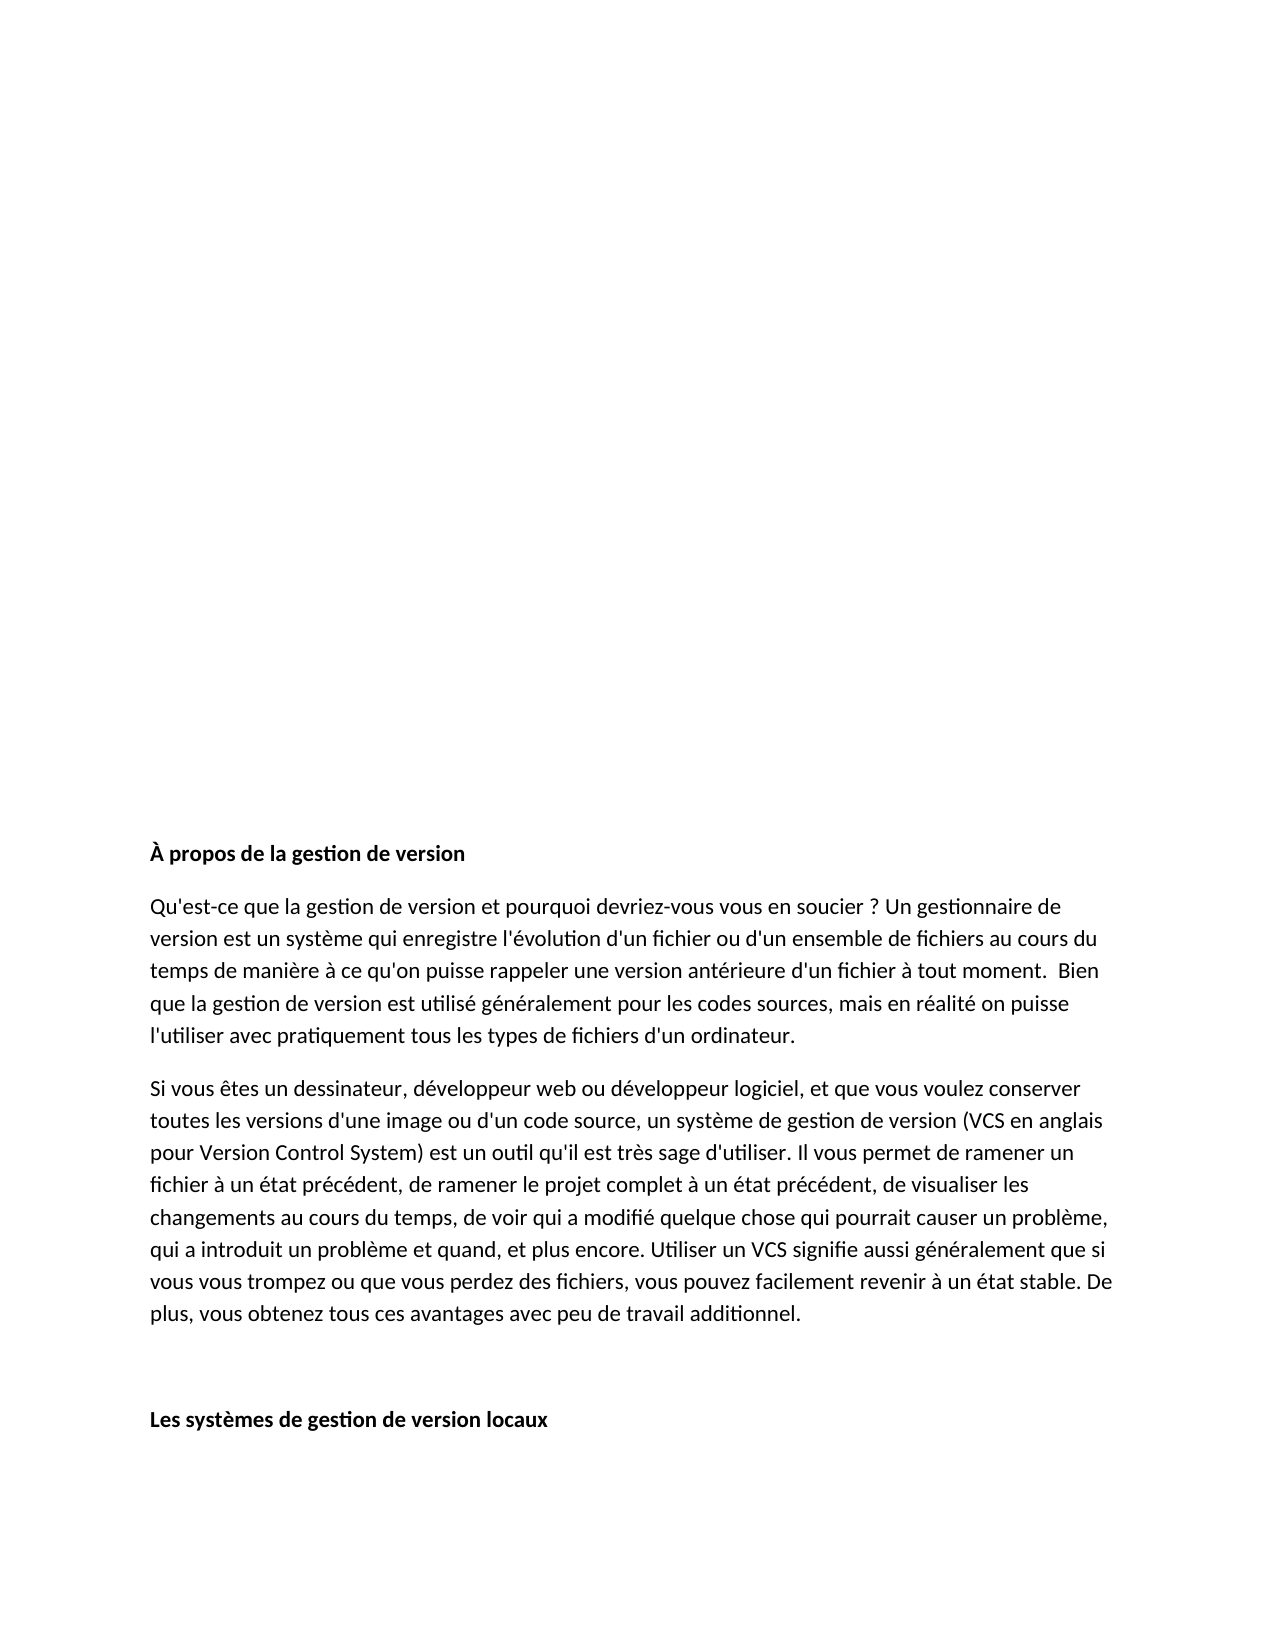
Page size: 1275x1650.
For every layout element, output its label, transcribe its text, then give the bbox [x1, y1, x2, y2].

text Les systèmes de gestion de version locaux [150, 1405, 1125, 1433]
text Qu'est-ce que la gestion de version et pourquoi devriez-vous vous en soucier ? Un gestionnaire de version est un système qui enregistre l'évolution d'un fichier ou d'un ensemble de fichiers au cours du temps de manière à ce qu'on puisse rappeler une version antérieure d'un fichier à tout moment. Bien que la gestion de version est utilisé généralement pour les codes sources, mais en réalité on puisse l'utiliser avec pratiquement tous les types de fichiers d'un ordinateur. [150, 892, 1125, 1049]
text Si vous êtes un dessinateur, développeur web ou développeur logiciel, et que vous voulez conserver toutes les versions d'une image ou d'un code source, un système de gestion de version (VCS en anglais pour Version Control System) est un outil qu'il est très sage d'utiliser. Il vous permet de ramener un fichier à un état précédent, de ramener le projet complet à un état précédent, de visualiser les changements au cours du temps, de voir qui a modifié quelque chose qui pourrait causer un problème, qui a introduit un problème et quand, et plus encore. Utiliser un VCS signifie aussi généralement que si vous vous trompez ou que vous perdez des fichiers, vous pouvez facilement revenir à un état stable. De plus, vous obtenez tous ces avantages avec peu de travail additionnel. [150, 1074, 1125, 1327]
text À propos de la gestion de version [150, 839, 1125, 867]
